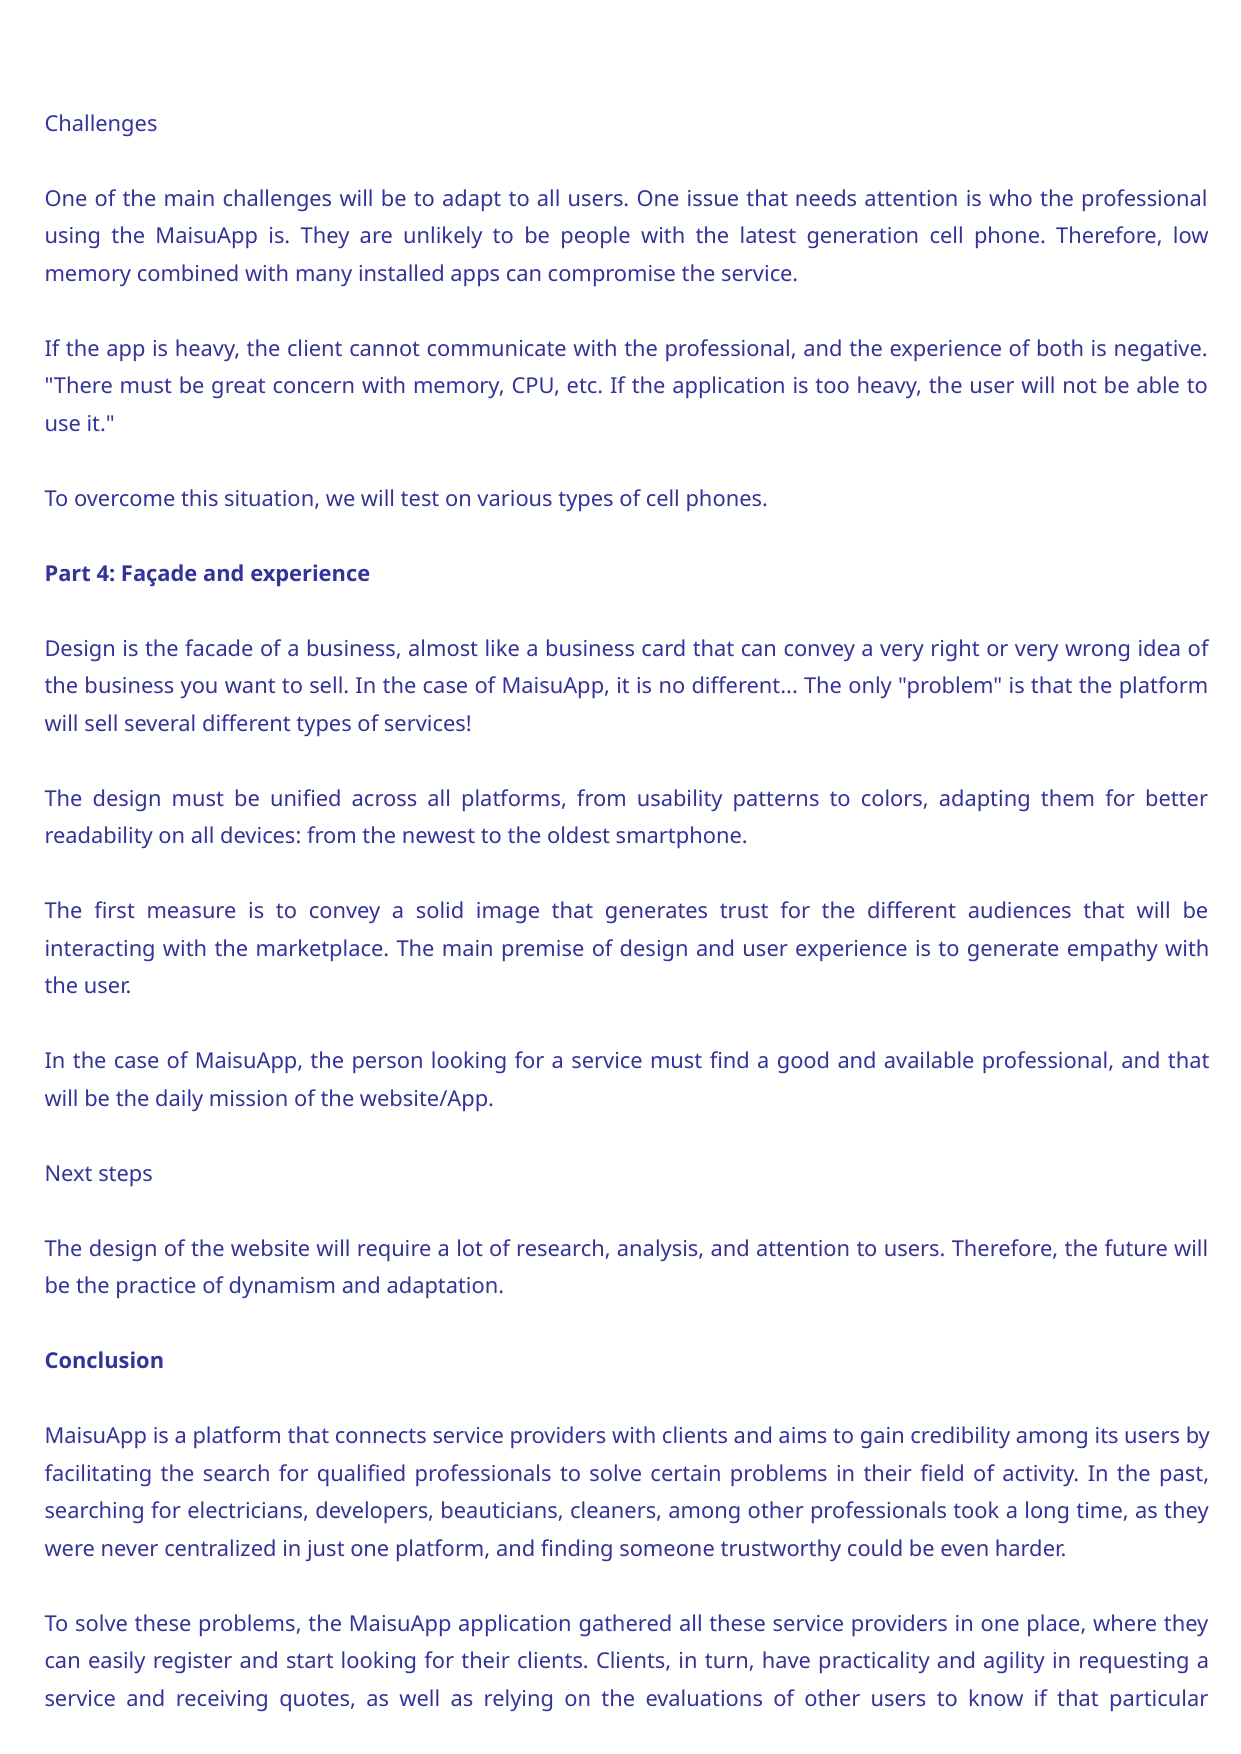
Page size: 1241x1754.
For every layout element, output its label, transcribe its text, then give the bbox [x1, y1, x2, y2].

text One of the main challenges will be to adapt to all users. One issue that needs attention is who the professional using the MaisuApp is. They are unlikely to be people with the latest generation cell phone. Therefore, low memory combined with many installed apps can compromise the service. [44, 179, 1211, 292]
text MaisuApp is a platform that connects service providers with clients and aims to gain credibility among its users by facilitating the search for qualified professionals to solve certain problems in their field of activity. In the past, searching for electricians, developers, beauticians, cleaners, among other professionals took a long time, as they were never centralized in just one platform, and finding someone trustworthy could be even harder. [44, 1417, 1211, 1567]
text Conclusion [44, 1342, 1211, 1379]
text Challenges [44, 104, 1211, 142]
text The first measure is to convey a solid image that generates trust for the different audiences that will be interacting with the marketplace. The main premise of design and user experience is to generate empathy with the user. [44, 892, 1211, 1004]
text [44, 1604, 1211, 1717]
text Design is the facade of a business, almost like a business card that can convey a very right or very wrong idea of the business you want to sell. In the case of MaisuApp, it is no different... The only "problem" is that the platform will sell several different types of services! [44, 629, 1211, 742]
text In the case of MaisuApp, the person looking for a service must find a good and available professional, and that will be the daily mission of the website/App. [44, 1042, 1211, 1117]
text The design must be unified across all platforms, from usability patterns to colors, adapting them for better readability on all devices: from the newest to the oldest smartphone. [44, 779, 1211, 854]
text If the app is heavy, the client cannot communicate with the professional, and the experience of both is negative. "There must be great concern with memory, CPU, etc. If the application is too heavy, the user will not be able to use it." [44, 329, 1211, 442]
text The design of the website will require a lot of research, analysis, and attention to users. Therefore, the future will be the practice of dynamism and adaptation. [44, 1229, 1211, 1304]
text Part 4: Façade and experience [44, 554, 1211, 592]
text Next steps [44, 1154, 1211, 1192]
text To overcome this situation, we will test on various types of cell phones. [44, 479, 1211, 517]
